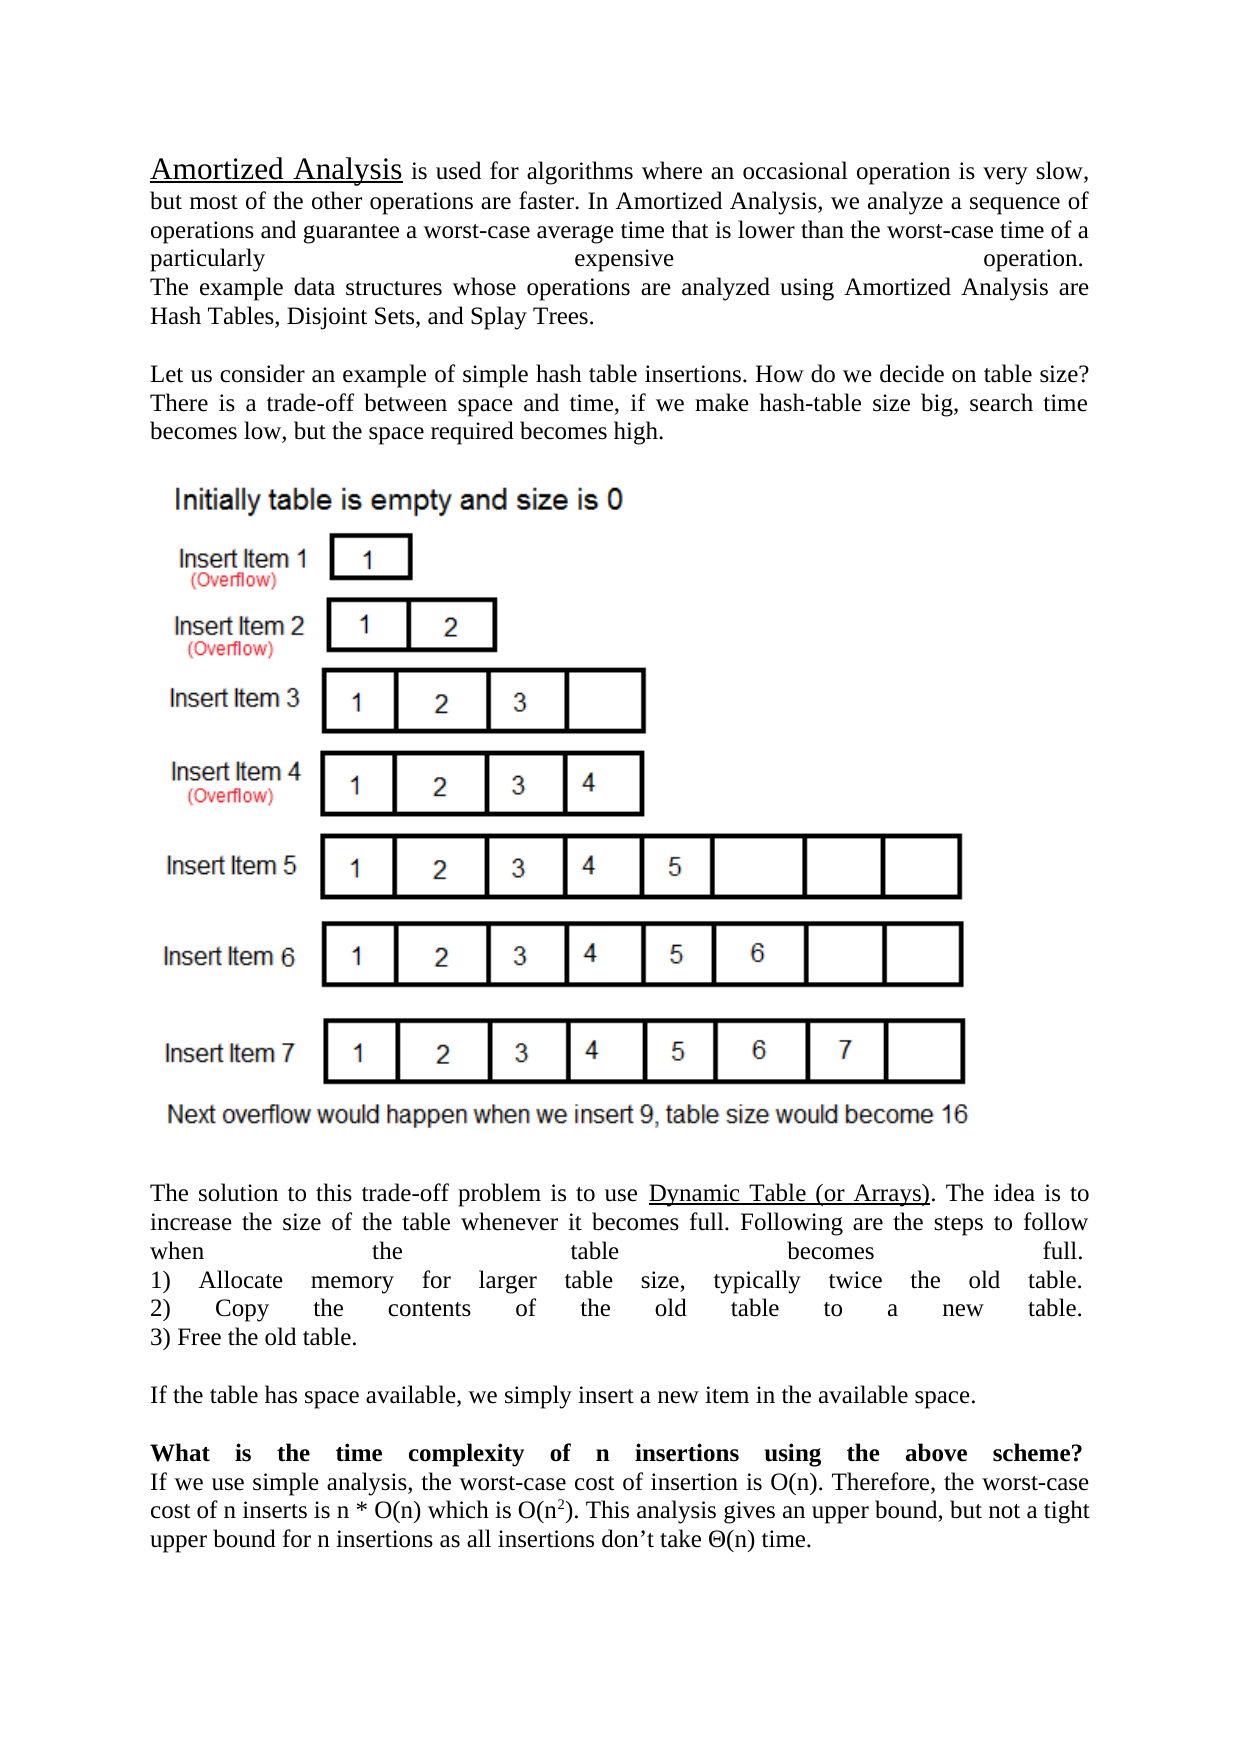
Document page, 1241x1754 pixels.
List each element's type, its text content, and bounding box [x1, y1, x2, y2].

text If the table has space available, we simply insert a new item in the available space. [150, 1380, 1090, 1409]
picture [150, 474, 1003, 1150]
text The solution to this trade-off problem is to use Dynamic Table (or Arrays). The idea is to increase the size of the table whenever it becomes full. Following are the steps to follow when the table becomes full. 1) Allocate memory for larger table size, typically twice the old table. 2) Copy the contents of the old table to a new table. 3) Free the old table. [150, 1178, 1090, 1351]
text Amortized Analysis is used for algorithms where an occasional operation is very slow, but most of the other operations are faster. In Amortized Analysis, we analyze a sequence of operations and guarantee a worst-case average time that is lower than the worst-case time of a particularly expensive operation. The example data structures whose operations are analyzed using Amortized Analysis are Hash Tables, Disjoint Sets, and Splay Trees. [150, 150, 1090, 330]
text Let us consider an example of simple hash table insertions. How do we decide on table size? There is a trade-off between space and time, if we make hash-table size big, search time becomes low, but the space required becomes high. [150, 359, 1090, 445]
text What is the time complexity of n insertions using the above scheme? If we use simple analysis, the worst-case cost of insertion is O(n). Therefore, the worst-case cost of n inserts is n * O(n) which is O(n2). This analysis gives an upper bound, but not a tight upper bound for n insertions as all insertions don’t take Θ(n) time. [150, 1438, 1090, 1553]
